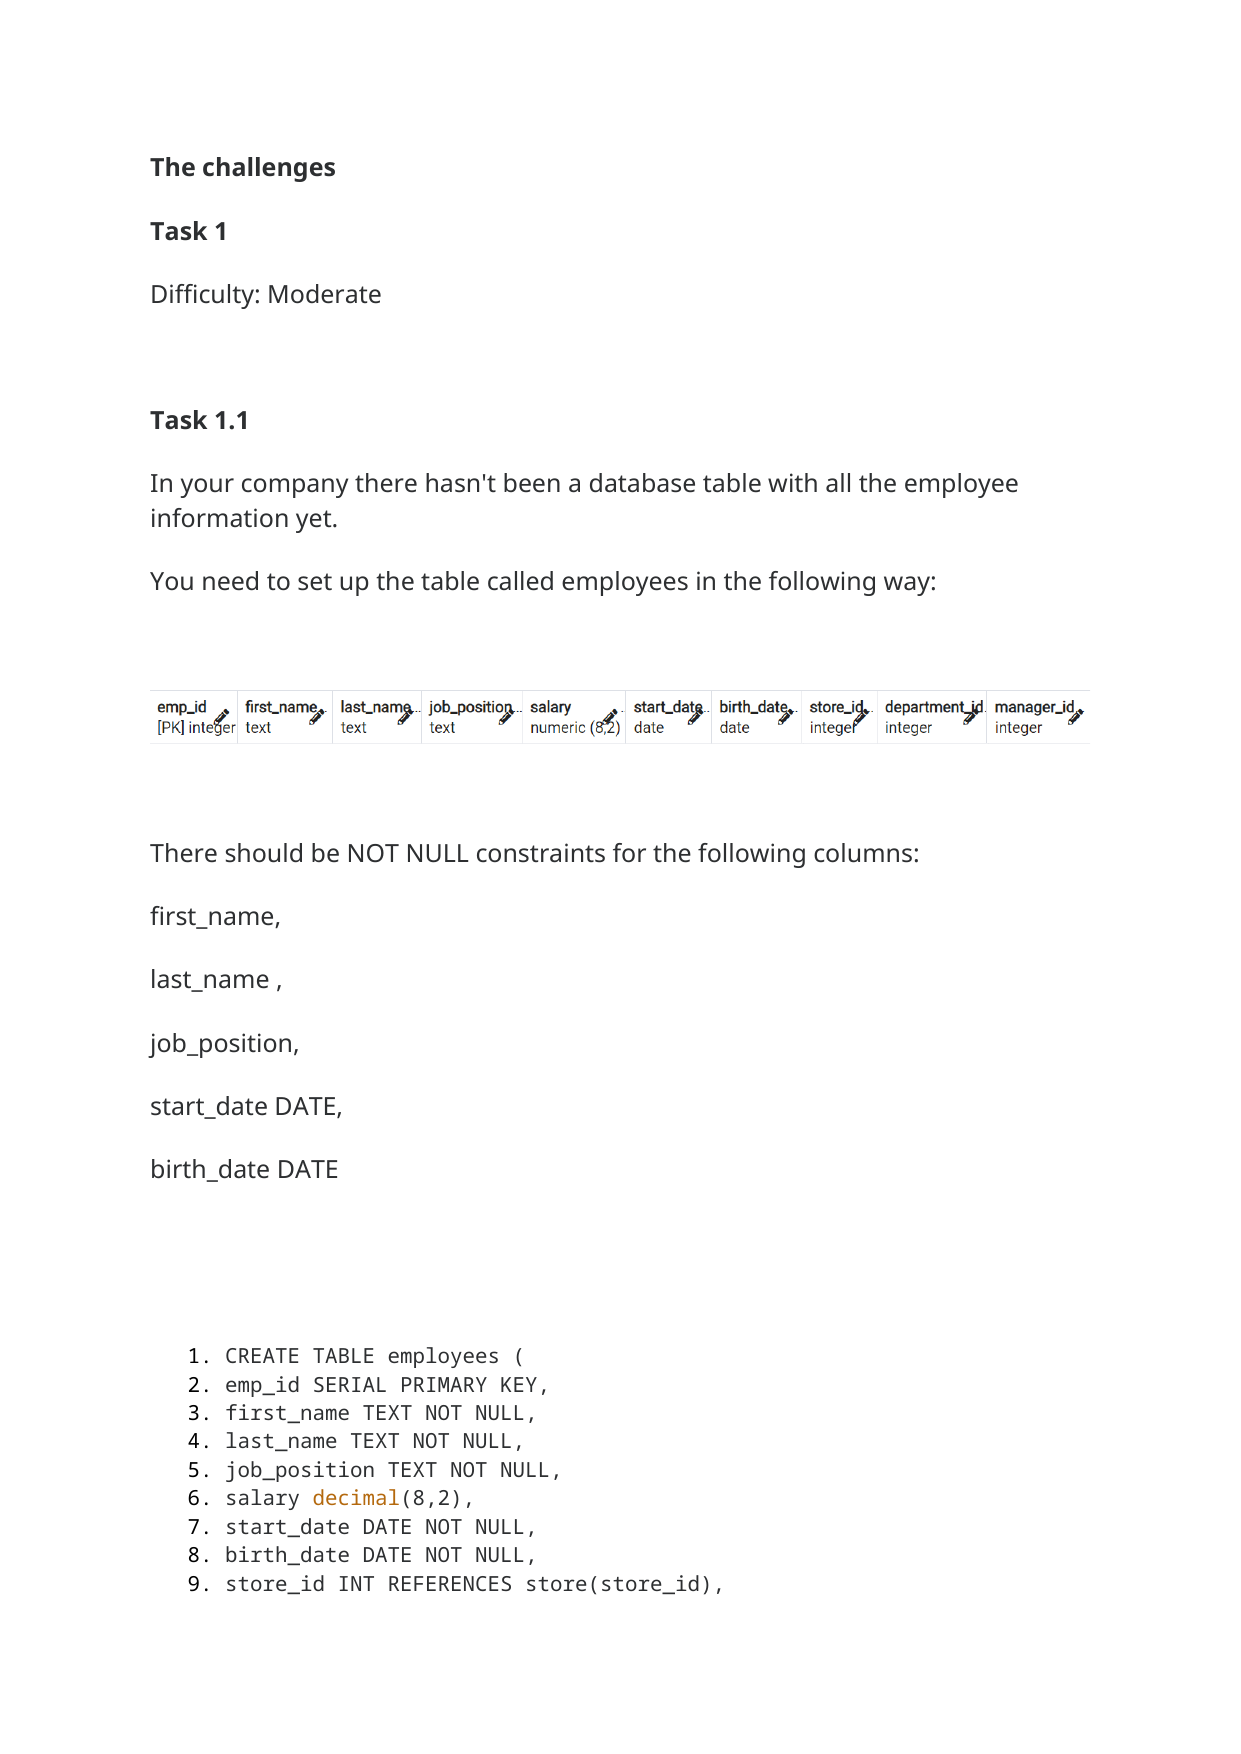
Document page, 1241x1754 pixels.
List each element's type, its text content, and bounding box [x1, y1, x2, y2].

picture [150, 690, 1091, 744]
list first_name TEXT NOT NULL, [187, 1398, 1090, 1427]
text In your company there hasn't been a database table with all the employee information yet. [150, 466, 1090, 534]
text The challenges [150, 150, 1090, 184]
text Task 1 [150, 213, 1090, 247]
text Difficulty: Moderate [150, 276, 1090, 311]
text Task 1.1 [150, 403, 1090, 437]
list salary decimal(8,2), [187, 1483, 1090, 1512]
text birth_date DATE [150, 1152, 1090, 1186]
list start_date DATE NOT NULL, [187, 1512, 1090, 1540]
list store_id INT REFERENCES store(store_id), [187, 1569, 1090, 1597]
text There should be NOT NULL constraints for the following columns: [150, 836, 1090, 869]
text You need to set up the table called employees in the following way: [150, 563, 1090, 597]
list birth_date DATE NOT NULL, [187, 1540, 1090, 1569]
text job_position, [150, 1025, 1090, 1059]
text last_name , [150, 962, 1090, 996]
list emp_id SERIAL PRIMARY KEY, [187, 1370, 1090, 1398]
text start_date DATE, [150, 1088, 1090, 1122]
list last_name TEXT NOT NULL, [187, 1427, 1090, 1455]
list CREATE TABLE employees ( [187, 1341, 1090, 1370]
list job_position TEXT NOT NULL, [187, 1455, 1090, 1483]
text first_name, [150, 899, 1090, 933]
